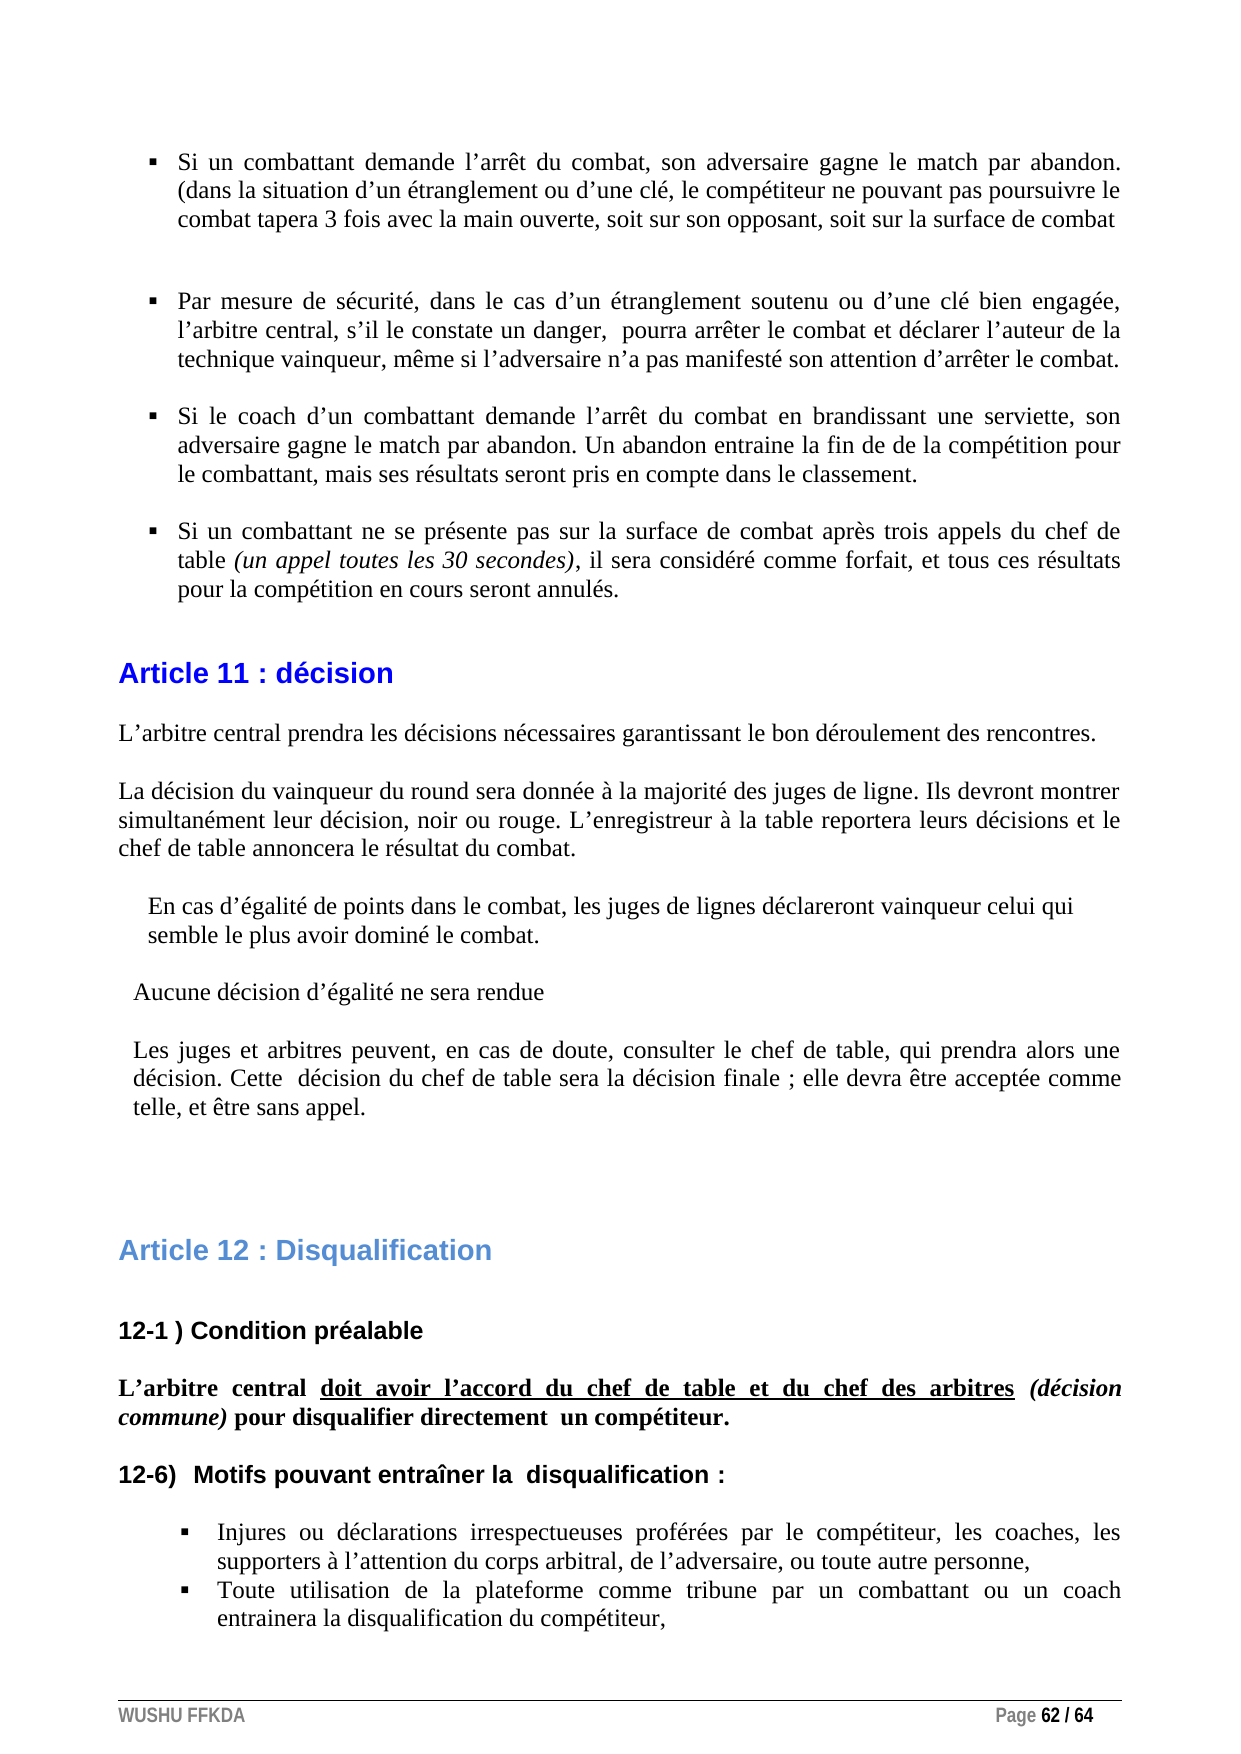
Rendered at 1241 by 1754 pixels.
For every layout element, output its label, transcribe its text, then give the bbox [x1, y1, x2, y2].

text Les juges et arbitres peuvent, en cas de doute, consulter le chef de table, qui prendra alors une décision. Cette décision du chef de table sera la décision finale ; elle devra être acceptée comme telle, et être sans appel. [133, 1035, 1122, 1121]
text Article 12 : Disqualification [118, 1233, 1122, 1266]
list Si un combattant demande l’arrêt du combat, son adversaire gagne le match par abandon. (dans la situation d’un étranglement ou d’une clé, le compétiteur ne pouvant pas poursuivre le combat tapera 3 fois avec la main ouverte, soit sur son opposant, soit sur la surface de combat [148, 147, 1122, 233]
list Par mesure de sécurité, dans le cas d’un étranglement soutenu ou d’une clé bien engagée, l’arbitre central, s’il le constate un danger, pourra arrêter le combat et déclarer l’auteur de la technique vainqueur, même si l’adversaire n’a pas manifesté son attention d’arrêter le combat. [148, 286, 1122, 372]
text L’arbitre central prendra les décisions nécessaires garantissant le bon déroulement des rencontres. [118, 718, 1122, 747]
list Toute utilisation de la plateforme comme tribune par un combattant ou un coach entrainera la disqualification du compétiteur, [179, 1575, 1122, 1632]
text La décision du vainqueur du round sera donnée à la majorité des juges de ligne. Ils devront montrer simultanément leur décision, noir ou rouge. L’enregistreur à la table reportera leurs décisions et le chef de table annoncera le résultat du combat. [118, 776, 1122, 862]
list Motifs pouvant entraîner la disqualification : [118, 1460, 1122, 1488]
text En cas d’égalité de points dans le combat, les juges de lignes déclareront vainqueur celui qui semble le plus avoir dominé le combat. [148, 891, 1122, 948]
text 12-1 ) Condition préalable [118, 1316, 1122, 1345]
list Injures ou déclarations irrespectueuses proférées par le compétiteur, les coaches, les supporters à l’attention du corps arbitral, de l’adversaire, ou toute autre personne, [179, 1517, 1122, 1575]
text Article 11 : décision [118, 656, 1122, 690]
text Aucune décision d’égalité ne sera rendue [133, 977, 1122, 1006]
list Si le coach d’un combattant demande l’arrêt du combat en brandissant une serviette, son adversaire gagne le match par abandon. Un abandon entraine la fin de de la compétition pour le combattant, mais ses résultats seront pris en compte dans le classement. [148, 401, 1122, 487]
list Si un combattant ne se présente pas sur la surface de combat après trois appels du chef de table (un appel toutes les 30 secondes), il sera considéré comme forfait, et tous ces résultats pour la compétition en cours seront annulés. [148, 516, 1122, 602]
text L’arbitre central doit avoir l’accord du chef de table et du chef des arbitres (décision commune) pour disqualifier directement un compétiteur. [118, 1373, 1122, 1431]
